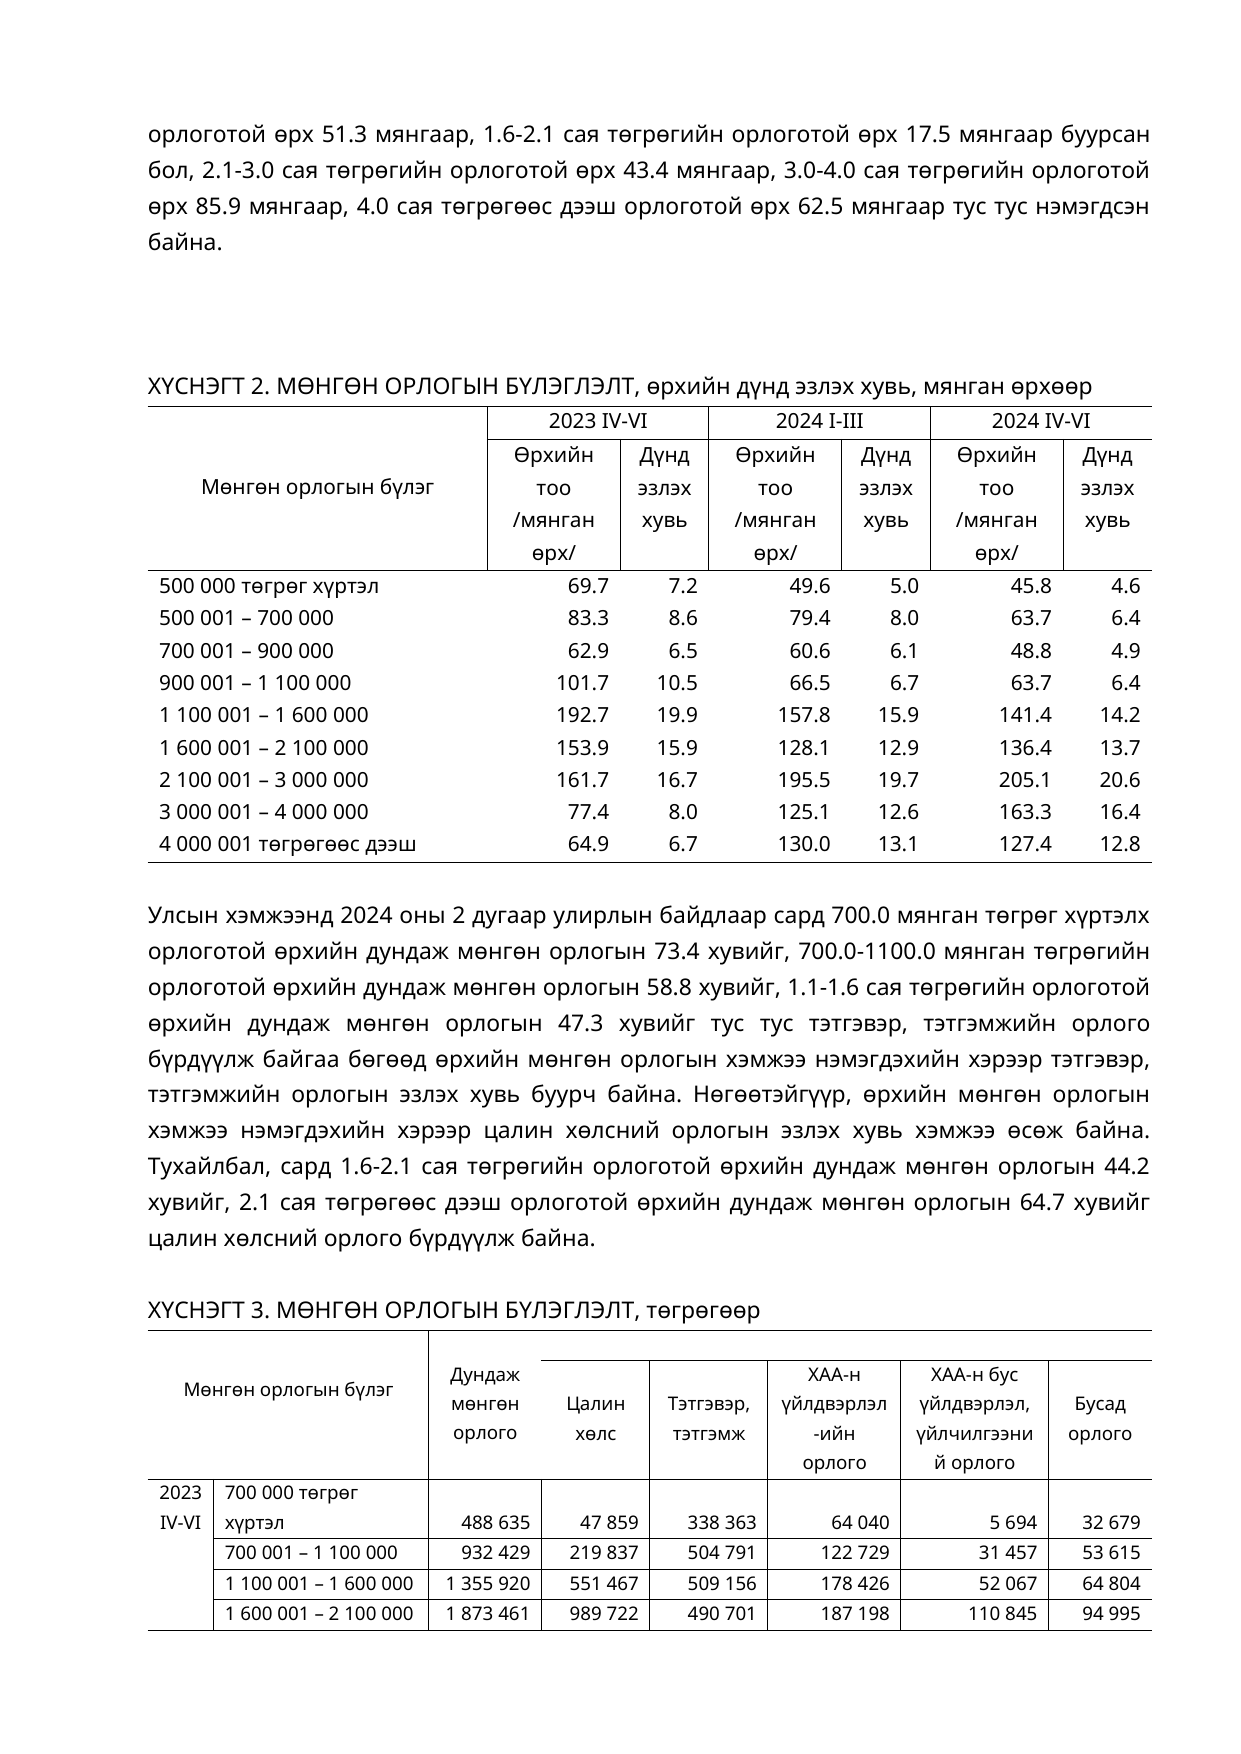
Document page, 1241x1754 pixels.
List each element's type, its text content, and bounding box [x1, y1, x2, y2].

table_cell 8.0 [620, 797, 709, 829]
table_cell Тэтгэвэр, тэтгэмж [650, 1361, 767, 1479]
table_header Дундаж мөнгөн орлого [429, 1331, 541, 1479]
table_cell 7.2 [620, 571, 709, 603]
table_cell 551 467 [542, 1570, 649, 1599]
table_cell Дүнд эзлэх хувь [842, 440, 930, 570]
table_cell 509 156 [650, 1570, 767, 1599]
table_cell 4 000 001 төгрөгөөс дээш [148, 830, 487, 862]
table_cell 31 457 [901, 1539, 1048, 1569]
table_cell 178 426 [768, 1570, 900, 1599]
table_cell 94 995 [1049, 1600, 1152, 1629]
table_cell 205.1 [930, 765, 1063, 797]
table_cell 500 000 төгрөг хүртэл [148, 571, 487, 603]
table_cell 1 600 001 – 2 100 000 [148, 733, 487, 765]
table_cell 6.1 [842, 636, 930, 668]
table_cell Өрхийн тоо /мянган өрх/ [931, 440, 1063, 570]
table_cell 8.0 [842, 604, 930, 636]
table_cell 161.7 [487, 765, 620, 797]
table_cell 700 001 – 900 000 [148, 636, 487, 668]
table_cell 5 694 [901, 1480, 1048, 1538]
table_cell 19.7 [842, 765, 930, 797]
table_cell 77.4 [487, 797, 620, 829]
table_cell 8.6 [620, 604, 709, 636]
table_cell 83.3 [487, 604, 620, 636]
table_cell 60.6 [709, 636, 842, 668]
table_header Мөнгөн орлогын бүлэг [148, 1331, 428, 1479]
table_header 2024 I-III [709, 407, 930, 439]
text ХҮСНЭГТ 2. МӨНГӨН ОРЛОГЫН БҮЛЭГЛЭЛТ, өрхийн дүнд эзлэх хувь, мянган өрхөөр [148, 370, 1152, 401]
table_cell 12.9 [842, 733, 930, 765]
table_cell 5.0 [842, 571, 930, 603]
table_cell 79.4 [709, 604, 842, 636]
table_cell 1 873 461 [429, 1600, 541, 1629]
table_cell 15.9 [620, 733, 709, 765]
table_cell 136.4 [930, 733, 1063, 765]
table_cell 1 600 001 – 2 100 000 [214, 1600, 428, 1629]
table_cell 13.1 [842, 830, 930, 862]
table_cell 45.8 [930, 571, 1063, 603]
table_cell 32 679 [1049, 1480, 1152, 1538]
table_cell 4.9 [1063, 636, 1152, 668]
table_cell 122 729 [768, 1539, 900, 1569]
table_cell 490 701 [650, 1600, 767, 1629]
table_cell 64.9 [487, 830, 620, 862]
table_cell 504 791 [650, 1539, 767, 1569]
text Улсын хэмжээнд 2024 оны 2 дугаар улирлын байдлаар сард 700.0 мянган төгрөг хүртэлх орлоготой өрхийн дундаж мөнгөн орлогын 73.4 хувийг, 700.0-1100.0 мянган төгрөгийн орлоготой өрхийн дундаж мөнгөн орлогын 58.8 хувийг, 1.1-1.6 сая төгрөгийн орлоготой өрхийн дундаж мөнгөн орлогын 47.3 хувийг тус тус тэтгэвэр, тэтгэмжийн орлого бүрдүүлж байгаа бөгөөд өрхийн мөнгөн орлогын хэмжээ нэмэгдэхийн хэрээр тэтгэвэр, тэтгэмжийн орлогын эзлэх хувь буурч байна. Нөгөөтэйгүүр, өрхийн мөнгөн орлогын хэмжээ нэмэгдэхийн хэрээр цалин хөлсний орлогын эзлэх хувь хэмжээ өсөж байна. Тухайлбал, сард 1.6-2.1 сая төгрөгийн орлоготой өрхийн дундаж мөнгөн орлогын 44.2 хувийг, 2.1 сая төгрөгөөс дээш орлоготой өрхийн дундаж мөнгөн орлогын 64.7 хувийг цалин хөлсний орлого бүрдүүлж байна. [148, 899, 1152, 1253]
table_cell 192.7 [487, 700, 620, 733]
table_cell 700 001 – 1 100 000 [214, 1539, 428, 1569]
table_cell 52 067 [901, 1570, 1048, 1599]
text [148, 118, 1152, 257]
table_cell 163.3 [930, 797, 1063, 829]
table_cell 1 100 001 – 1 600 000 [214, 1570, 428, 1599]
table_header [541, 1331, 650, 1360]
table_cell 125.1 [709, 797, 842, 829]
table_cell Дүнд эзлэх хувь [621, 440, 708, 570]
table_cell 900 001 – 1 100 000 [148, 668, 487, 700]
table_cell 932 429 [429, 1539, 541, 1569]
table_cell 48.8 [930, 636, 1063, 668]
table_cell Бусад орлого [1049, 1361, 1152, 1479]
table_cell 53 615 [1049, 1539, 1152, 1569]
table_cell 110 845 [901, 1600, 1048, 1629]
table_cell 62.9 [487, 636, 620, 668]
table_cell 157.8 [709, 700, 842, 733]
table_cell Дүнд эзлэх хувь [1064, 440, 1152, 570]
table_cell 69.7 [487, 571, 620, 603]
text ХҮСНЭГТ 3. МӨНГӨН ОРЛОГЫН БҮЛЭГЛЭЛТ, төгрөгөөр [148, 1294, 1152, 1325]
table_cell 6.7 [842, 668, 930, 700]
table_cell Цалин хөлс [541, 1361, 649, 1479]
table_cell 16.7 [620, 765, 709, 797]
table_cell 488 635 [429, 1480, 541, 1538]
table_cell 2023 IV-VI [148, 1480, 213, 1629]
table_cell Өрхийн тоо /мянган өрх/ [709, 440, 841, 570]
table_cell 20.6 [1063, 765, 1152, 797]
table_cell ХАА-н бус үйлдвэрлэл, үйлчилгээний орлого [901, 1361, 1048, 1479]
table_cell 1 355 920 [429, 1570, 541, 1599]
table_cell 153.9 [487, 733, 620, 765]
table_cell 63.7 [930, 668, 1063, 700]
table_cell ХАА-н үйлдвэрлэл-ийн орлого [768, 1361, 900, 1479]
table_cell 195.5 [709, 765, 842, 797]
table_cell 3 000 001 – 4 000 000 [148, 797, 487, 829]
table_cell 338 363 [650, 1480, 767, 1538]
table_header [650, 1331, 768, 1360]
table_header [768, 1331, 901, 1360]
table_cell 989 722 [542, 1600, 649, 1629]
table_cell 6.4 [1063, 604, 1152, 636]
table_cell 63.7 [930, 604, 1063, 636]
table_cell 127.4 [930, 830, 1063, 862]
table_header 2024 IV-VI [931, 407, 1152, 439]
table_cell 6.7 [620, 830, 709, 862]
table_cell 64 804 [1049, 1570, 1152, 1599]
table_cell 1 100 001 – 1 600 000 [148, 700, 487, 733]
table_cell 130.0 [709, 830, 842, 862]
table_cell 14.2 [1063, 700, 1152, 733]
table_cell 101.7 [487, 668, 620, 700]
table_cell 64 040 [768, 1480, 900, 1538]
table_cell 66.5 [709, 668, 842, 700]
table_cell 6.5 [620, 636, 709, 668]
table_cell 15.9 [842, 700, 930, 733]
table_cell 128.1 [709, 733, 842, 765]
table_header [1049, 1331, 1152, 1360]
table_cell 49.6 [709, 571, 842, 603]
table_cell 47 859 [542, 1480, 649, 1538]
table_cell 2 100 001 – 3 000 000 [148, 765, 487, 797]
table_cell 4.6 [1063, 571, 1152, 603]
table_cell 12.6 [842, 797, 930, 829]
table_cell 13.7 [1063, 733, 1152, 765]
table_cell 6.4 [1063, 668, 1152, 700]
table_cell 16.4 [1063, 797, 1152, 829]
table_cell 141.4 [930, 700, 1063, 733]
table_cell 500 001 – 700 000 [148, 604, 487, 636]
table_cell 187 198 [768, 1600, 900, 1629]
table_header 2023 IV-VI [488, 407, 708, 439]
table_cell Өрхийн тоо /мянган өрх/ [488, 440, 620, 570]
table_cell 19.9 [620, 700, 709, 733]
table_cell 10.5 [620, 668, 709, 700]
table_header Мөнгөн орлогын бүлэг [148, 407, 487, 570]
table_header [901, 1331, 1048, 1360]
table_cell 700 000 төгрөг хүртэл [214, 1480, 428, 1538]
table_cell 12.8 [1063, 830, 1152, 862]
table_cell 219 837 [542, 1539, 649, 1569]
